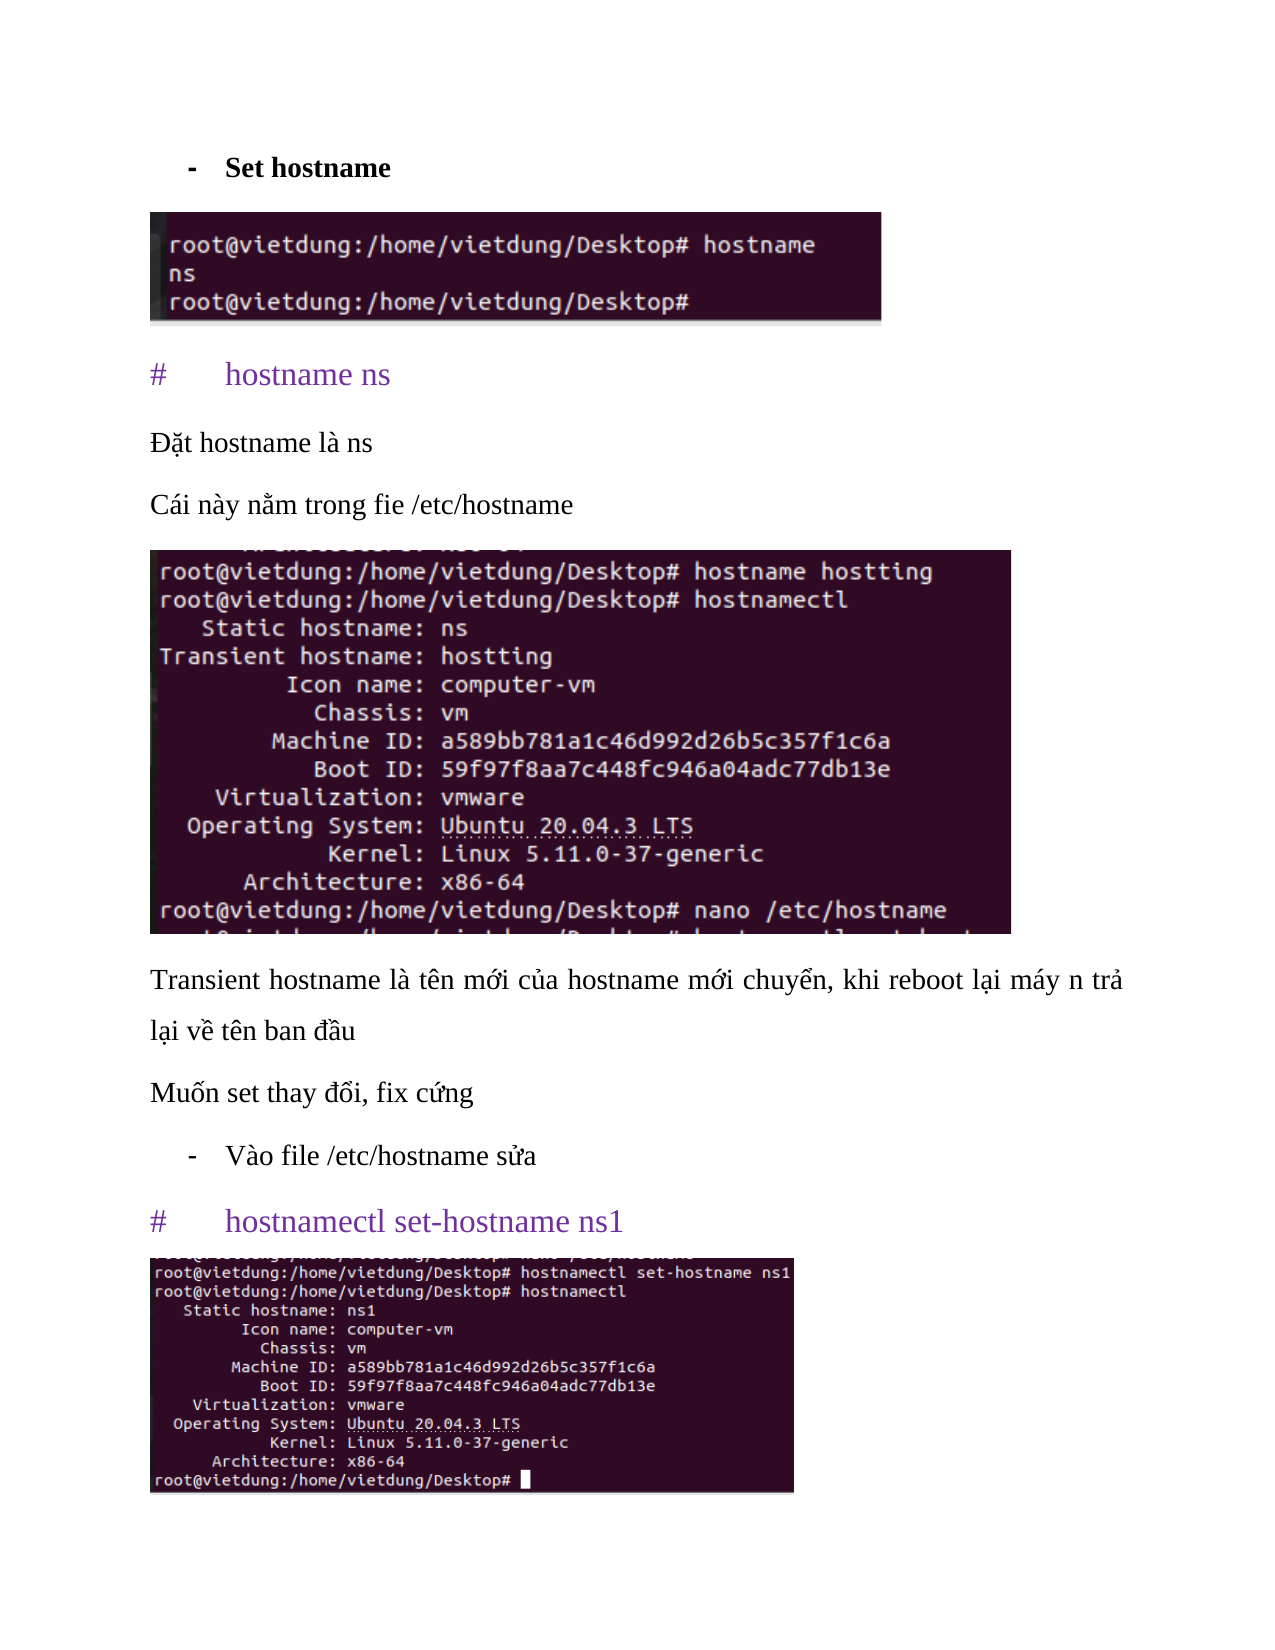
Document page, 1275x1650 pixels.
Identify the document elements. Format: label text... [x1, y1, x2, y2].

text Muốn set thay đổi, fix cứng [150, 1076, 1125, 1109]
text # hostname ns [150, 355, 1125, 393]
text Transient hostname là tên mới của hostname mới chuyển, khi reboot lại máy n trả lại về tên ban đầu [150, 962, 1125, 1046]
list Vào file /etc/hostname sửa [187, 1138, 1125, 1172]
picture [150, 212, 882, 326]
text Đặt hostname là ns [150, 425, 1125, 458]
picture [150, 550, 1012, 934]
text # hostnamectl set-hostname ns1 [150, 1201, 1125, 1239]
picture [150, 1258, 794, 1495]
list Set hostname [187, 150, 1125, 184]
text Cái này nằm trong fie /etc/hostname [150, 487, 1125, 521]
